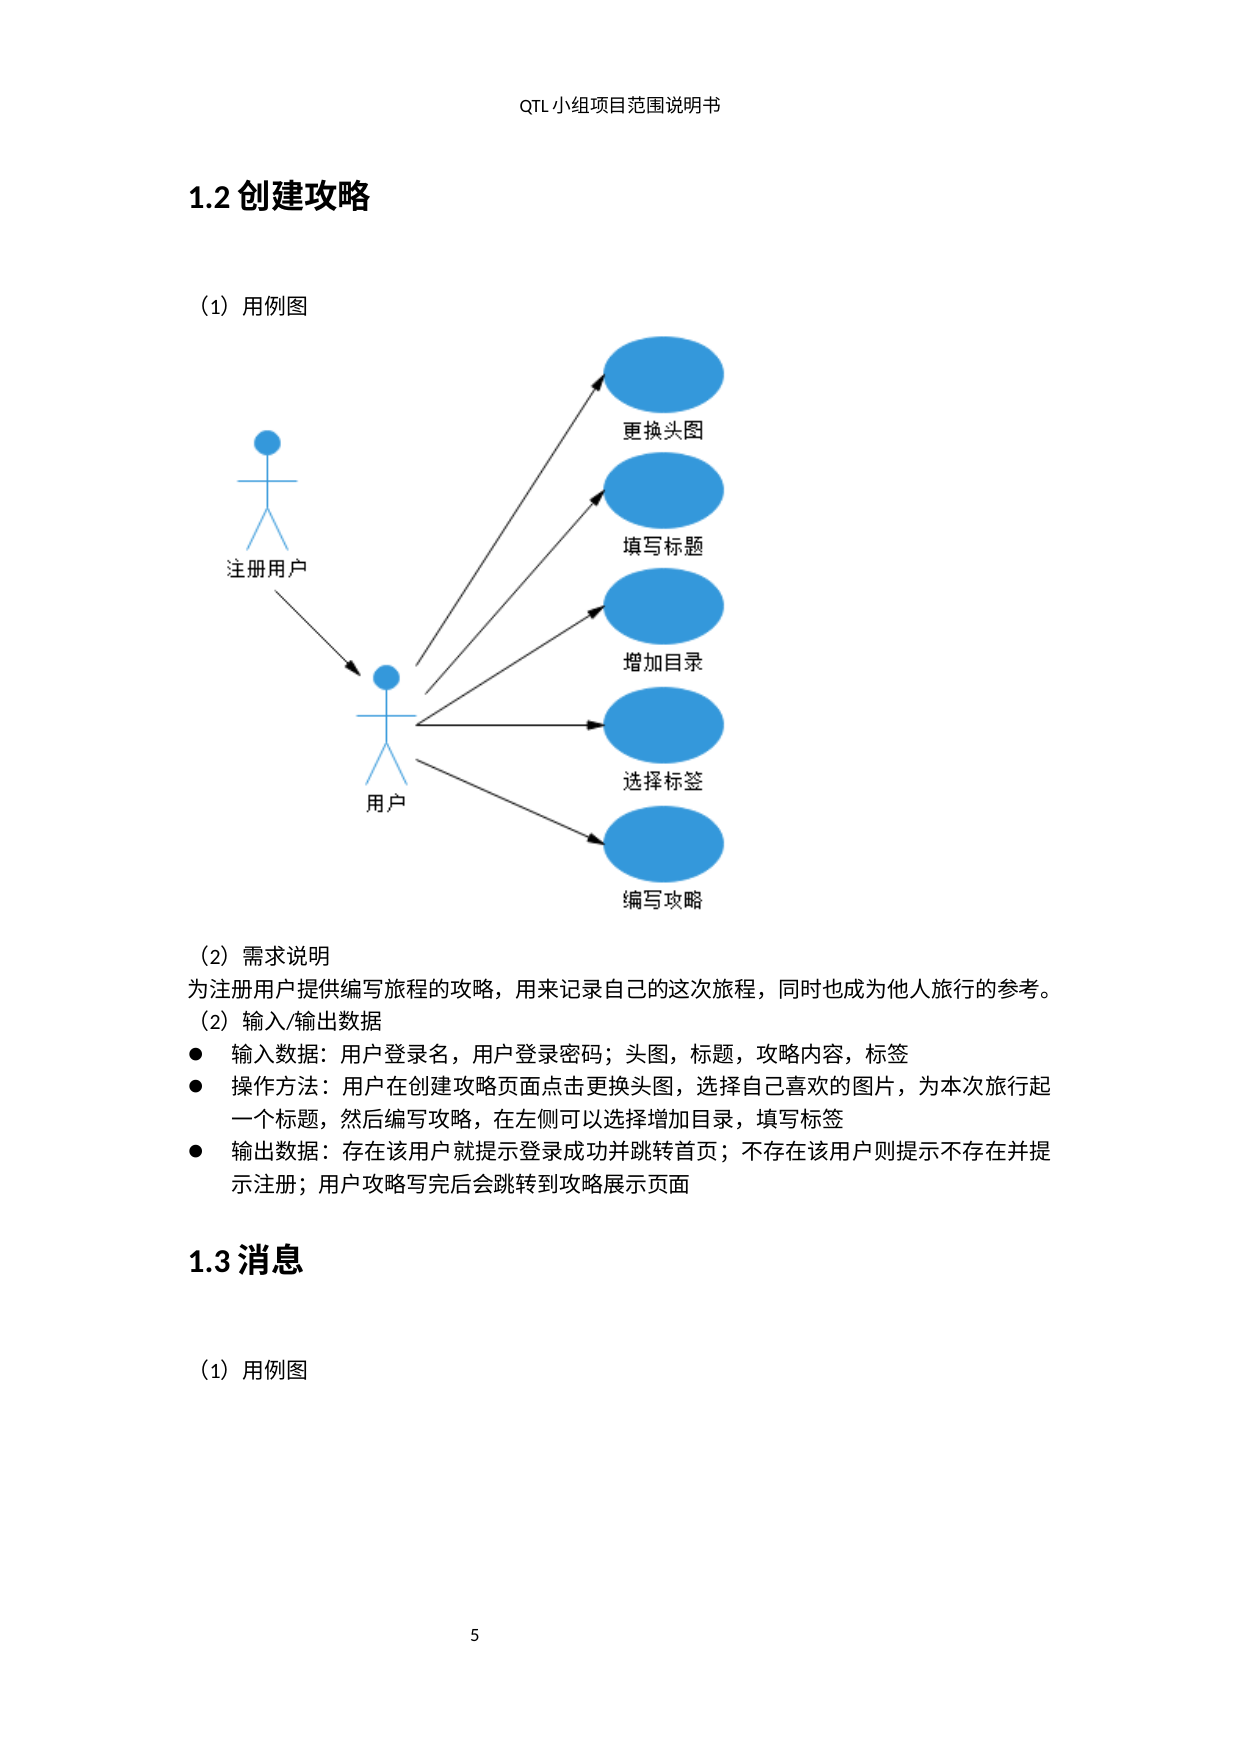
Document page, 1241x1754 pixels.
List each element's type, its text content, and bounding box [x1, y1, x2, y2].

list （2）需求说明 [187, 939, 1053, 971]
text （1）用例图 [187, 1353, 1053, 1385]
list 操作方法：用户在创建攻略页面点击更换头图，选择自己喜欢的图片，为本次旅行起一个标题，然后编写攻略，在左侧可以选择增加目录，填写标签 [187, 1069, 1053, 1134]
text （1）用例图 [187, 289, 1053, 321]
subtitle 1.3 消息 [187, 1226, 1053, 1291]
list 为注册用户提供编写旅程的攻略，用来记录自己的这次旅程，同时也成为他人旅行的参考。 [187, 971, 1053, 1004]
list 输出数据：存在该用户就提示登录成功并跳转首页；不存在该用户则提示不存在并提示注册；用户攻略写完后会跳转到攻略展示页面 [187, 1134, 1053, 1199]
picture [187, 321, 800, 936]
list 输入数据：用户登录名，用户登录密码；头图，标题，攻略内容，标签 [187, 1036, 1053, 1069]
list 输入/输出数据 [187, 1004, 1053, 1036]
subtitle 1.2 创建攻略 [187, 162, 1053, 227]
